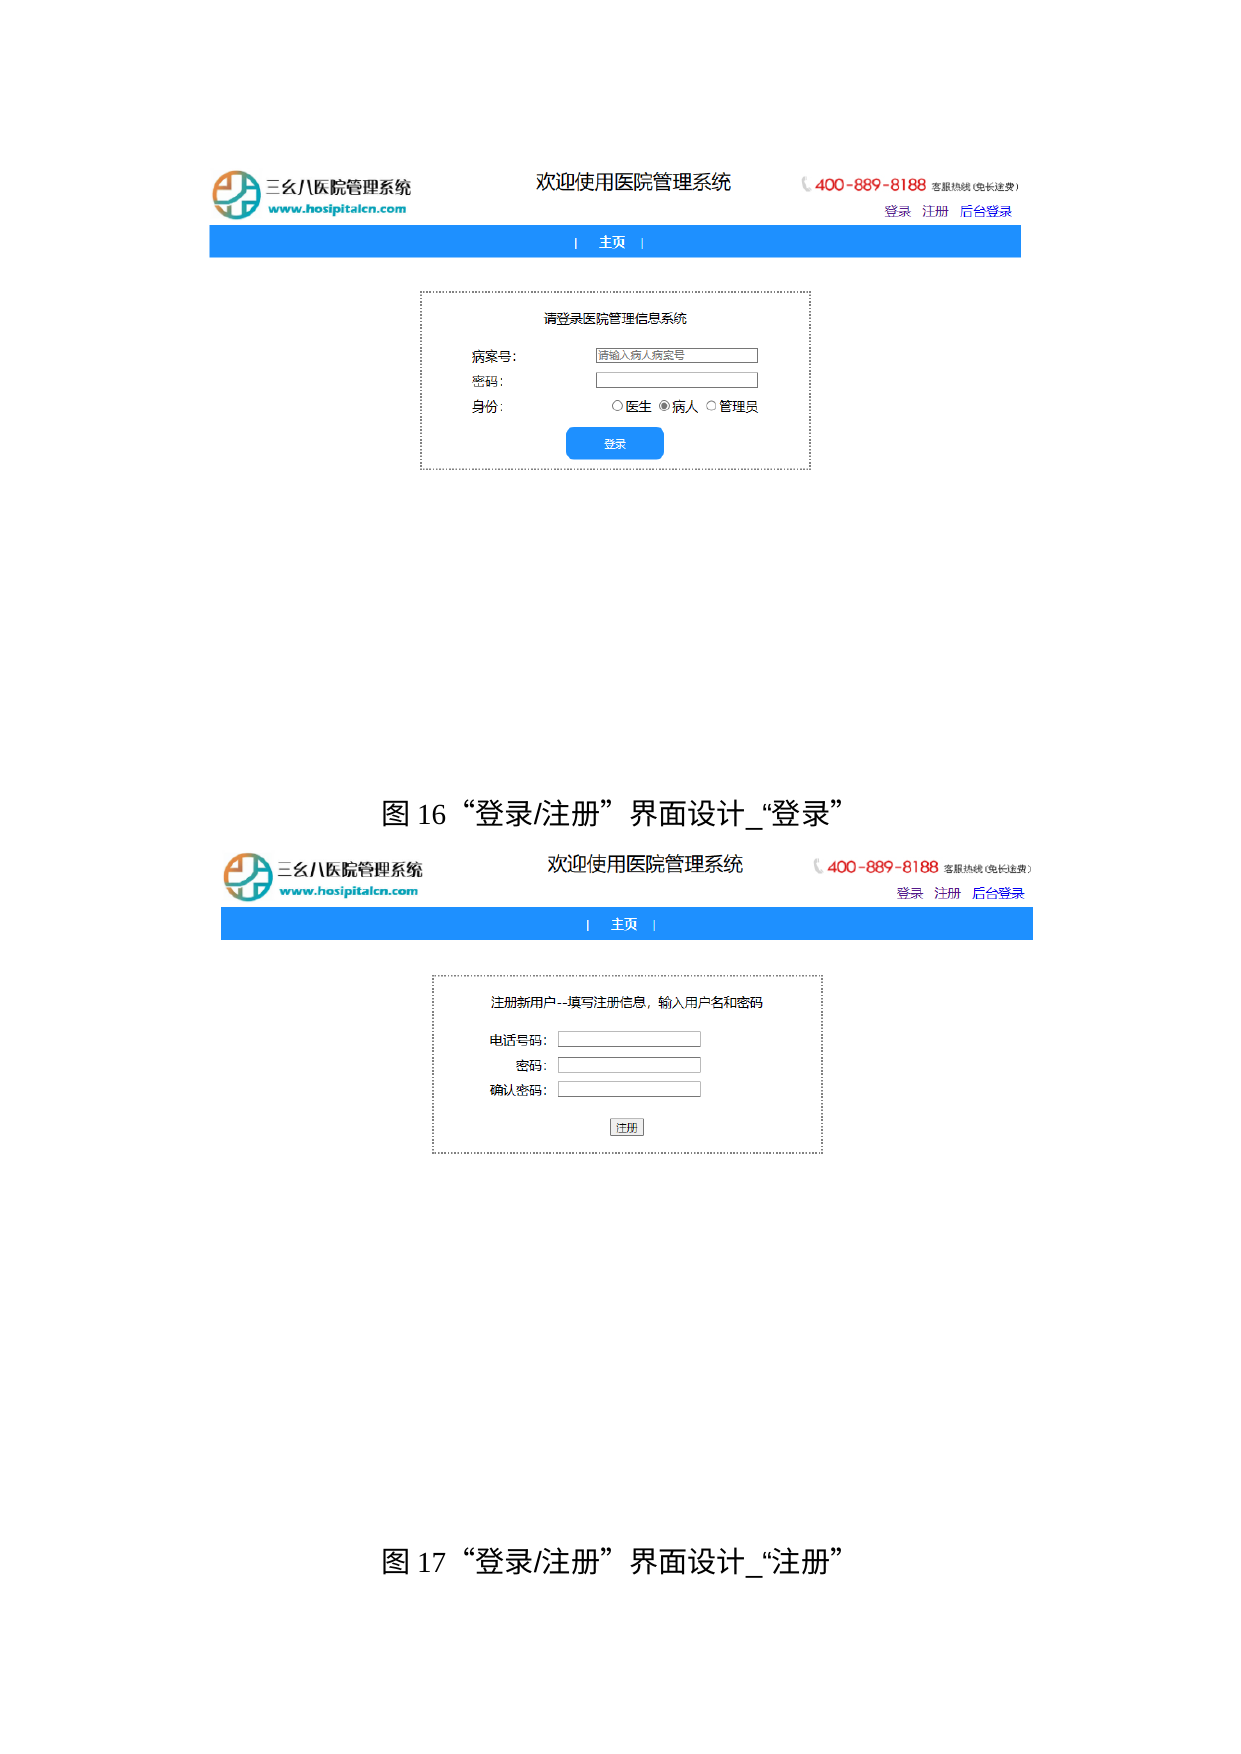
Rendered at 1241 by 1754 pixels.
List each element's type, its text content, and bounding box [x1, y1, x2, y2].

picture [187, 844, 1053, 1513]
picture [187, 162, 1053, 768]
